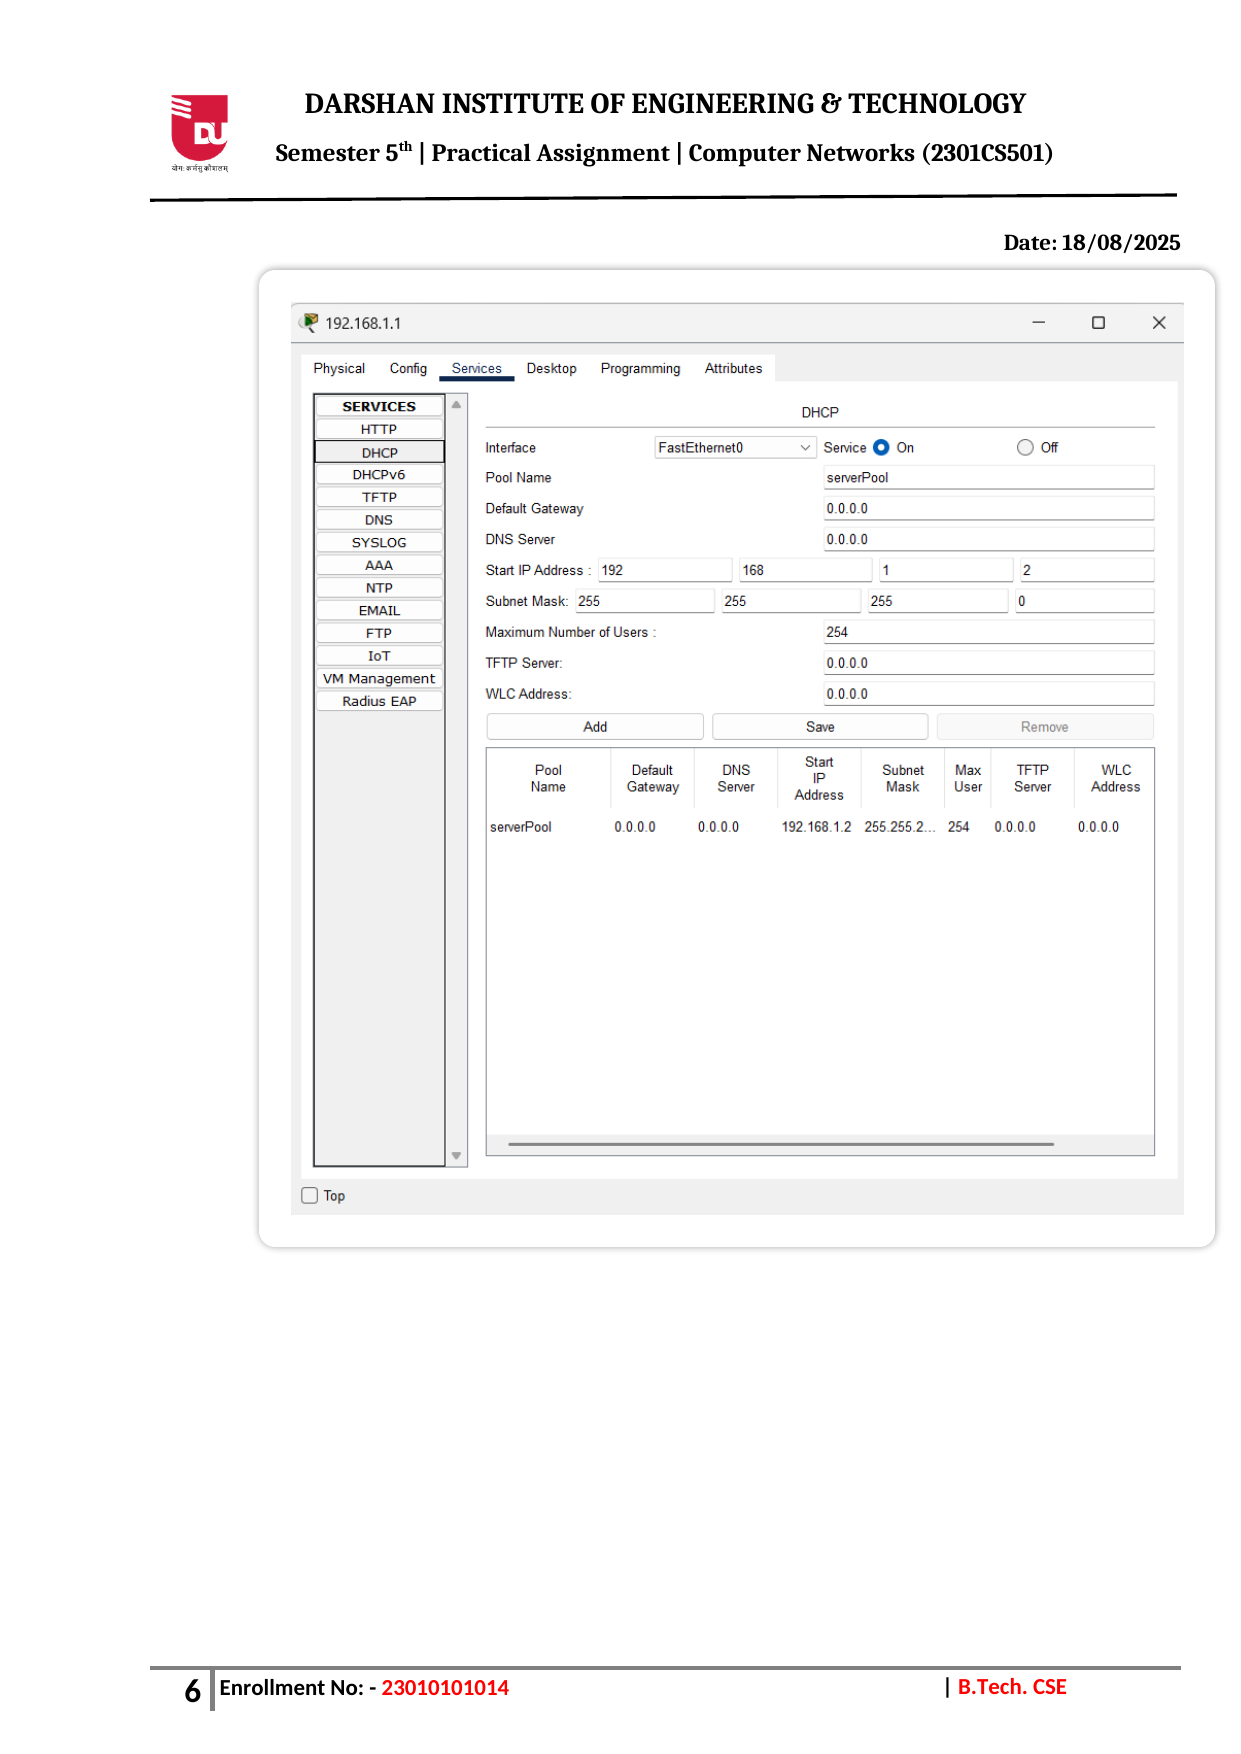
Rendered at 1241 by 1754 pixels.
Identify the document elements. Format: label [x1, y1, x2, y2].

picture [291, 302, 1184, 1215]
picture [150, 70, 242, 197]
